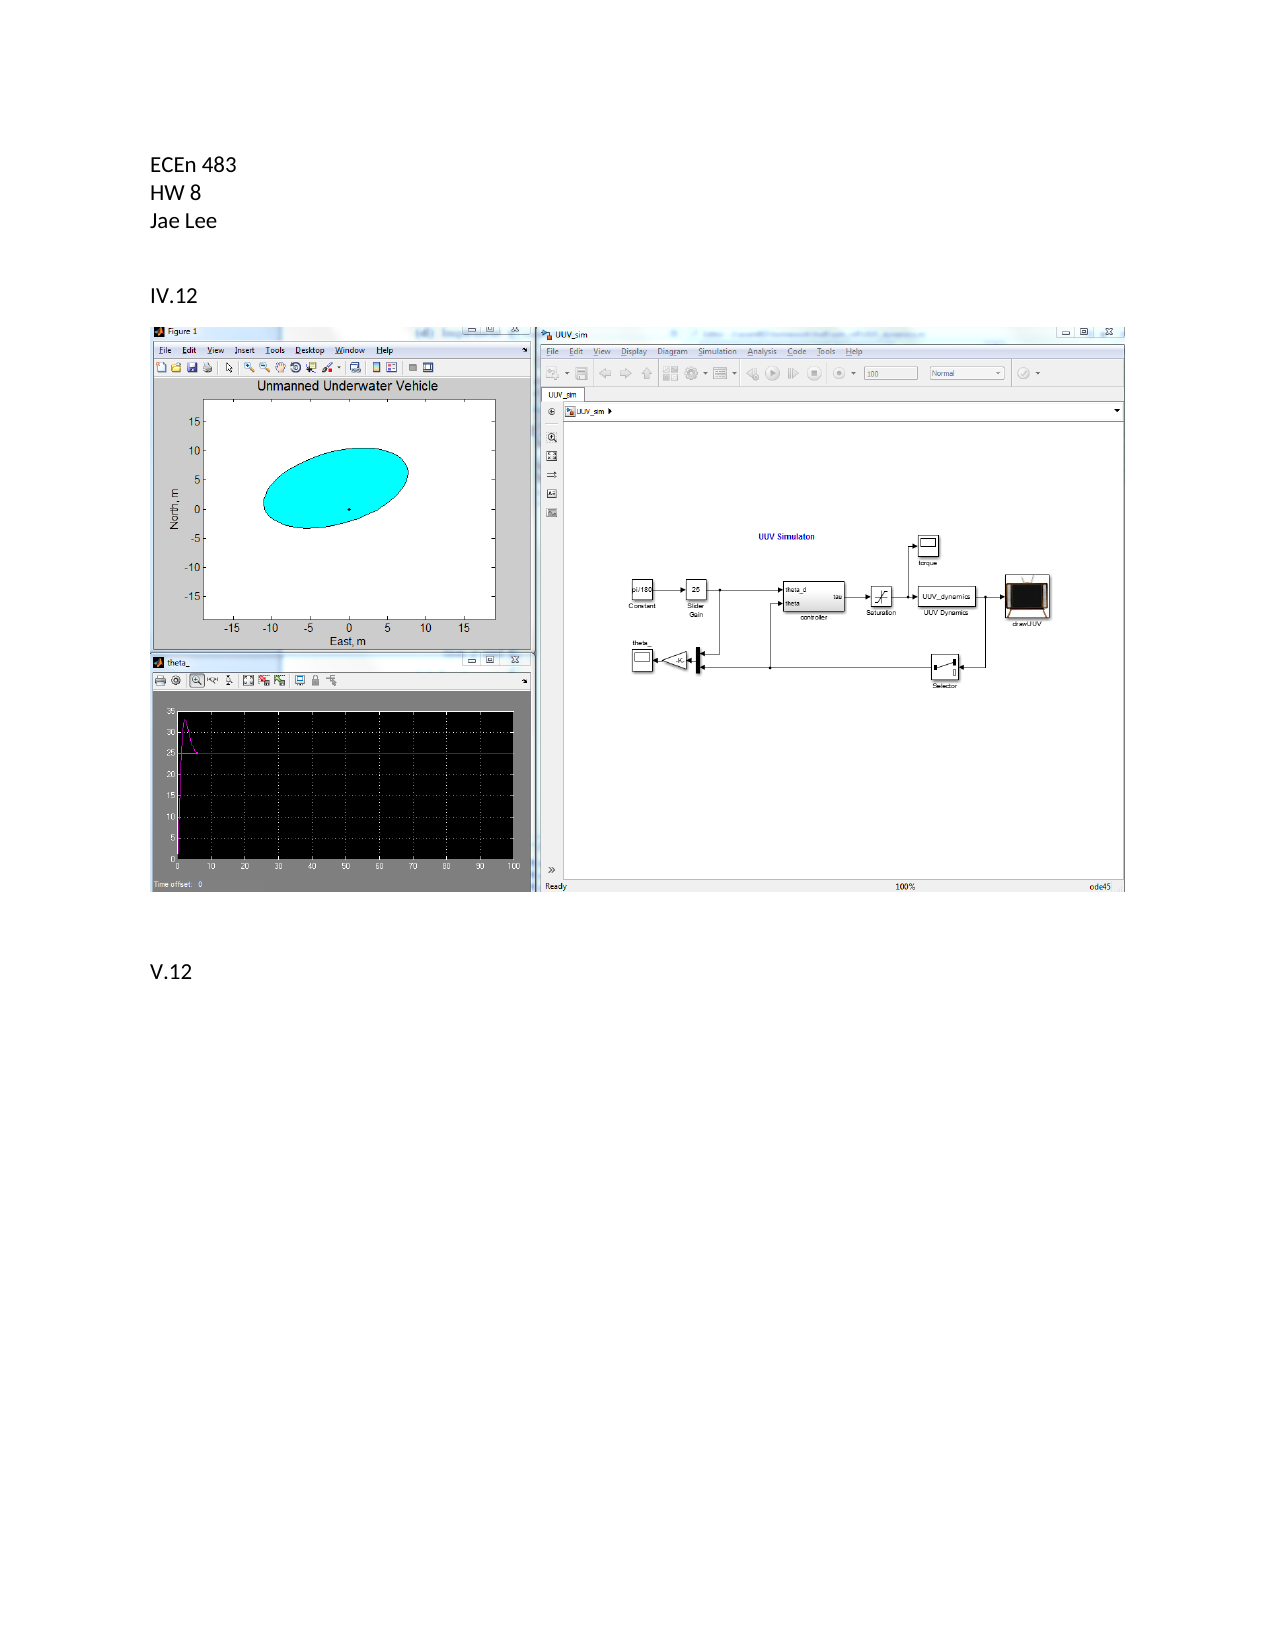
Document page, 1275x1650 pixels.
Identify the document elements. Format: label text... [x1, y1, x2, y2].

text HW 8 [150, 178, 1125, 206]
text ECEn 483 [150, 150, 1125, 178]
text V.12 [150, 957, 1125, 985]
text Jae Lee [150, 206, 1125, 234]
picture [150, 327, 1125, 892]
text IV.12 [150, 281, 1125, 309]
